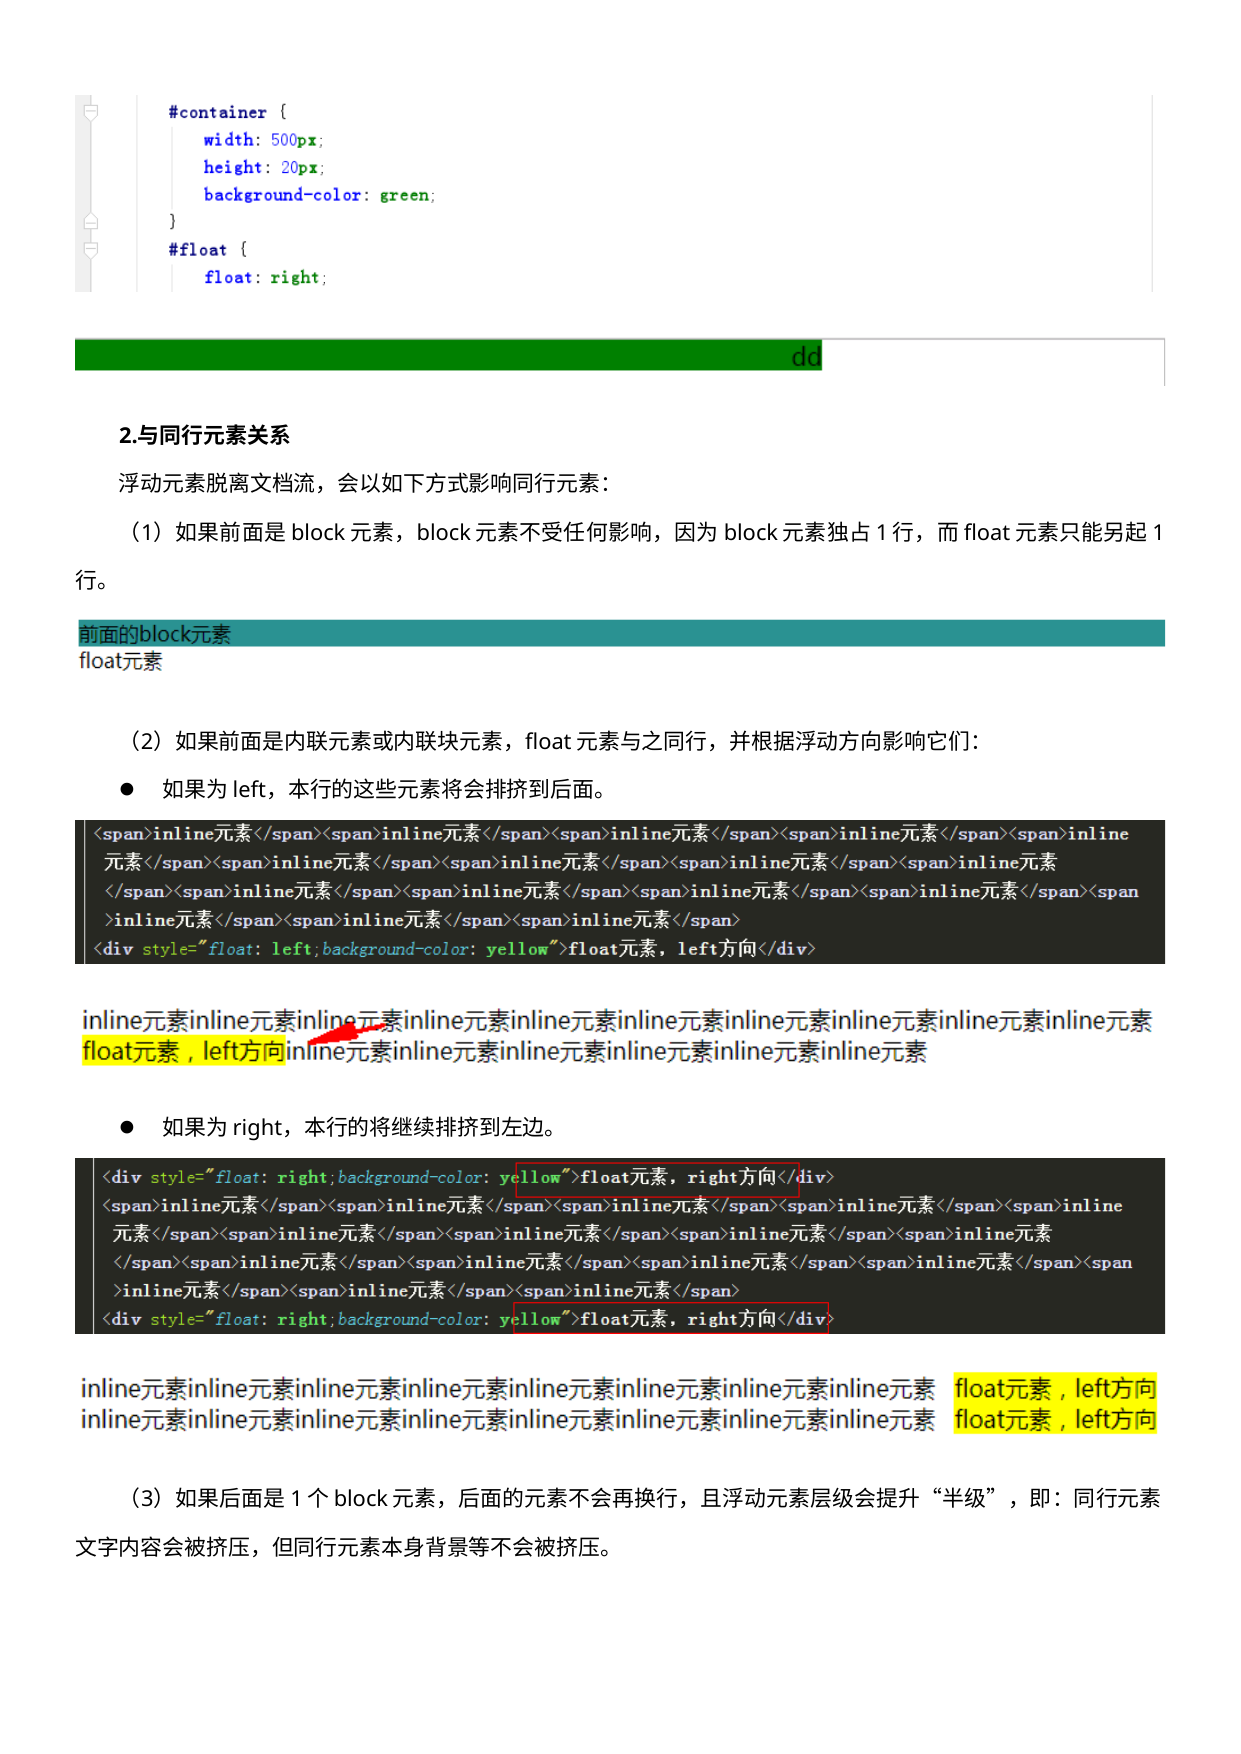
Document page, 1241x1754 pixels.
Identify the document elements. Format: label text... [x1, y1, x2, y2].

text （2）如果前面是内联元素或内联块元素，float元素与之同行，并根据浮动方向影响它们： [75, 724, 1165, 756]
picture [75, 1368, 1166, 1440]
picture [75, 997, 1166, 1076]
list 如果为left，本行的这些元素将会排挤到后面。 [119, 772, 1165, 804]
picture [75, 611, 1166, 681]
text 浮动元素脱离文档流，会以如下方式影响同行元素： [75, 466, 1165, 498]
picture [75, 337, 1166, 386]
picture [75, 1158, 1166, 1334]
text 2.与同行元素关系 [75, 417, 1165, 450]
text （3）如果后面是1个block元素，后面的元素不会再换行，且浮动元素层级会提升“半级”，即：同行元素文字内容会被挤压，但同行元素本身背景等不会被挤压。 [75, 1481, 1165, 1562]
list 如果为right，本行的将继续排挤到左边。 [119, 1110, 1165, 1143]
picture [75, 820, 1166, 964]
picture [75, 95, 1166, 292]
text （1）如果前面是block元素，block元素不受任何影响，因为block元素独占1行，而float元素只能另起1行。 [75, 514, 1165, 595]
